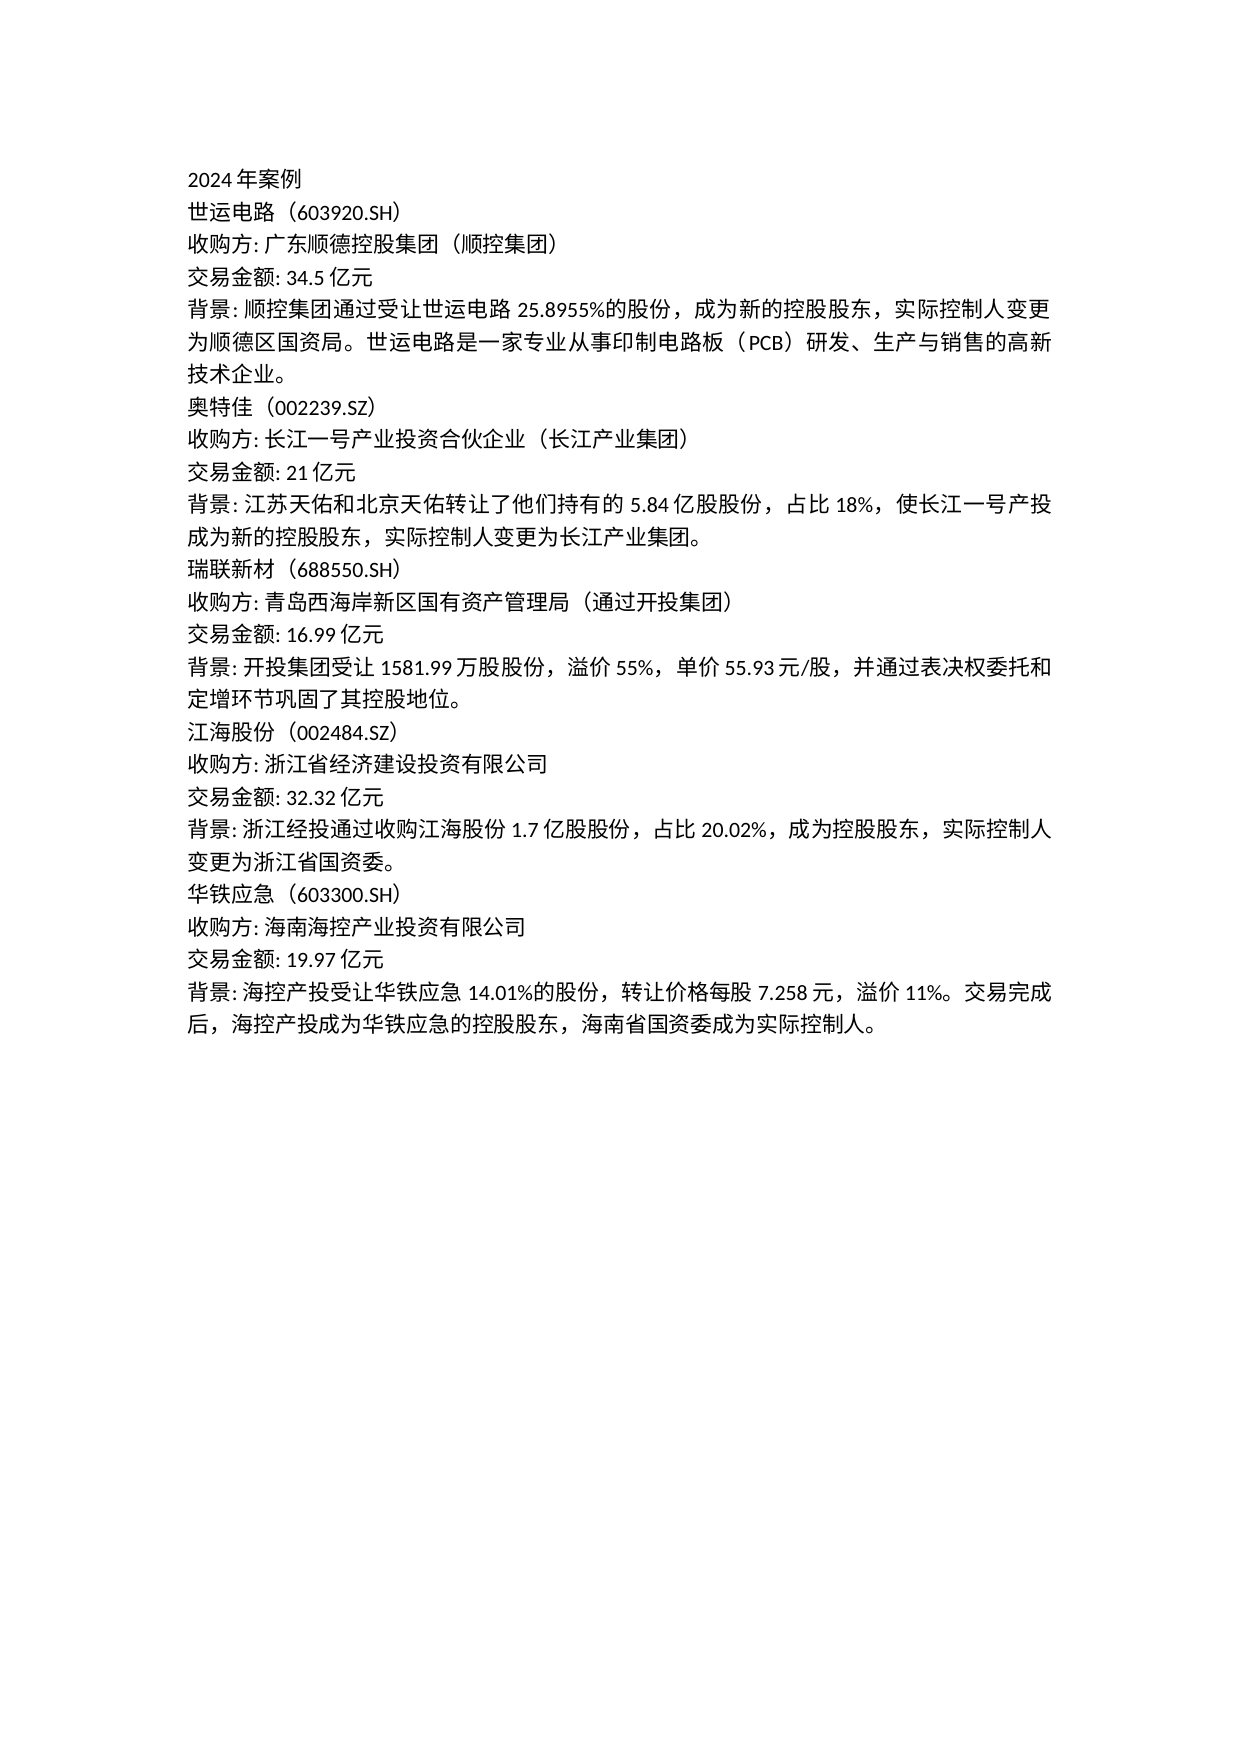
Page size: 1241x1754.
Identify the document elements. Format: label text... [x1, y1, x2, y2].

text 收购方: 广东顺德控股集团（顺控集团） [187, 227, 1053, 259]
text 背景: 浙江经投通过收购江海股份1.7亿股股份，占比20.02%，成为控股股东，实际控制人变更为浙江省国资委。 [187, 812, 1053, 877]
text 世运电路（603920.SH） [187, 194, 1053, 227]
text 收购方: 浙江省经济建设投资有限公司 [187, 747, 1053, 779]
text 收购方: 海南海控产业投资有限公司 [187, 909, 1053, 942]
text 江海股份（002484.SZ） [187, 714, 1053, 747]
text 交易金额: 32.32亿元 [187, 779, 1053, 812]
text 瑞联新材（688550.SH） [187, 552, 1053, 584]
text 交易金额: 19.97亿元 [187, 942, 1053, 974]
text 交易金额: 34.5亿元 [187, 259, 1053, 292]
text 背景: 开投集团受让1581.99万股股份，溢价55%，单价55.93元/股，并通过表决权委托和定增环节巩固了其控股地位。 [187, 649, 1053, 714]
text 交易金额: 21亿元 [187, 454, 1053, 487]
text 2024年案例 [187, 162, 1053, 194]
text 收购方: 长江一号产业投资合伙企业（长江产业集团） [187, 422, 1053, 454]
text 背景: 海控产投受让华铁应急14.01%的股份，转让价格每股7.258元，溢价11%。交易完成后，海控产投成为华铁应急的控股股东，海南省国资委成为实际控制人。 [187, 974, 1053, 1039]
text 背景: 江苏天佑和北京天佑转让了他们持有的5.84亿股股份，占比18%，使长江一号产投成为新的控股股东，实际控制人变更为长江产业集团。 [187, 487, 1053, 552]
text 收购方: 青岛西海岸新区国有资产管理局（通过开投集团） [187, 584, 1053, 617]
text 背景: 顺控集团通过受让世运电路25.8955%的股份，成为新的控股股东，实际控制人变更为顺德区国资局。世运电路是一家专业从事印制电路板（PCB）研发、生产与销售的高新技术企业。 [187, 292, 1053, 389]
text 交易金额: 16.99亿元 [187, 617, 1053, 649]
text 华铁应急（603300.SH） [187, 877, 1053, 909]
text 奥特佳（002239.SZ） [187, 389, 1053, 422]
